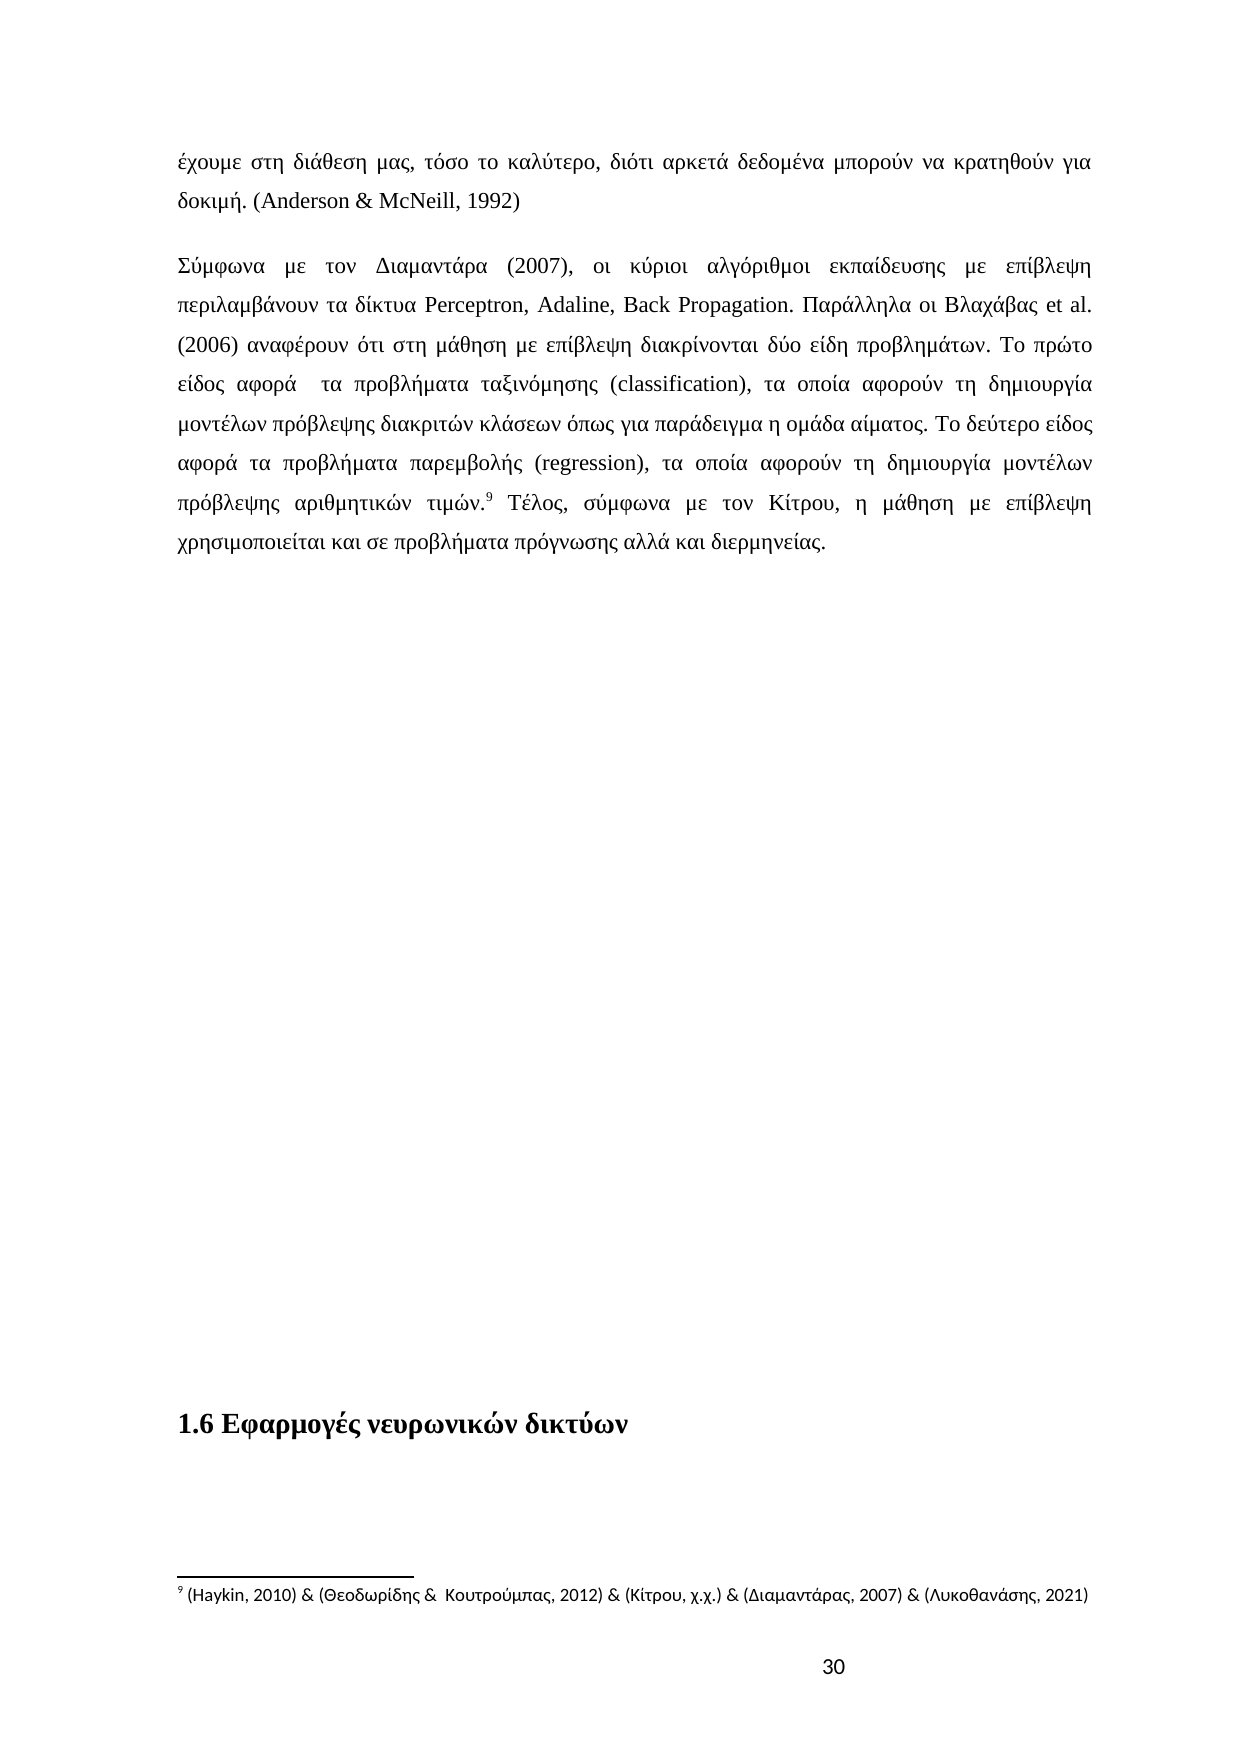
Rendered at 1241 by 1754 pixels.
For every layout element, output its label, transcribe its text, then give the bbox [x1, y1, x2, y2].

subtitle 1.6 Εφαρμογές νευρωνικών δικτύων [177, 1406, 1093, 1440]
text Σύμφωνα με τον Διαμαντάρα (2007), οι κύριοι αλγόριθμοι εκπαίδευσης με επίβλεψη περιλαμβάνουν τα δίκτυα Perceptron, Adaline, Back Propagation. Παράλληλα οι Βλαχάβας et al. (2006) αναφέρουν ότι στη μάθηση με επίβλεψη διακρίνονται δύο είδη προβλημάτων. Το πρώτο είδος αφορά τα προβλήματα ταξινόμησης (classification), τα οποία αφορούν τη δημιουργία μοντέλων πρόβλεψης διακριτών κλάσεων όπως για παράδειγμα η ομάδα αίματος. Το δεύτερο είδος αφορά τα προβλήματα παρεμβολής (regression), τα οποία αφορούν τη δημιουργία μοντέλων πρόβλεψης αριθμητικών τιμών. Τέλος, σύμφωνα με τον Κίτρου, η μάθηση με επίβλεψη χρησιμοποιείται και σε προβλήματα πρόγνωσης αλλά και διερμηνείας. [177, 252, 1093, 554]
